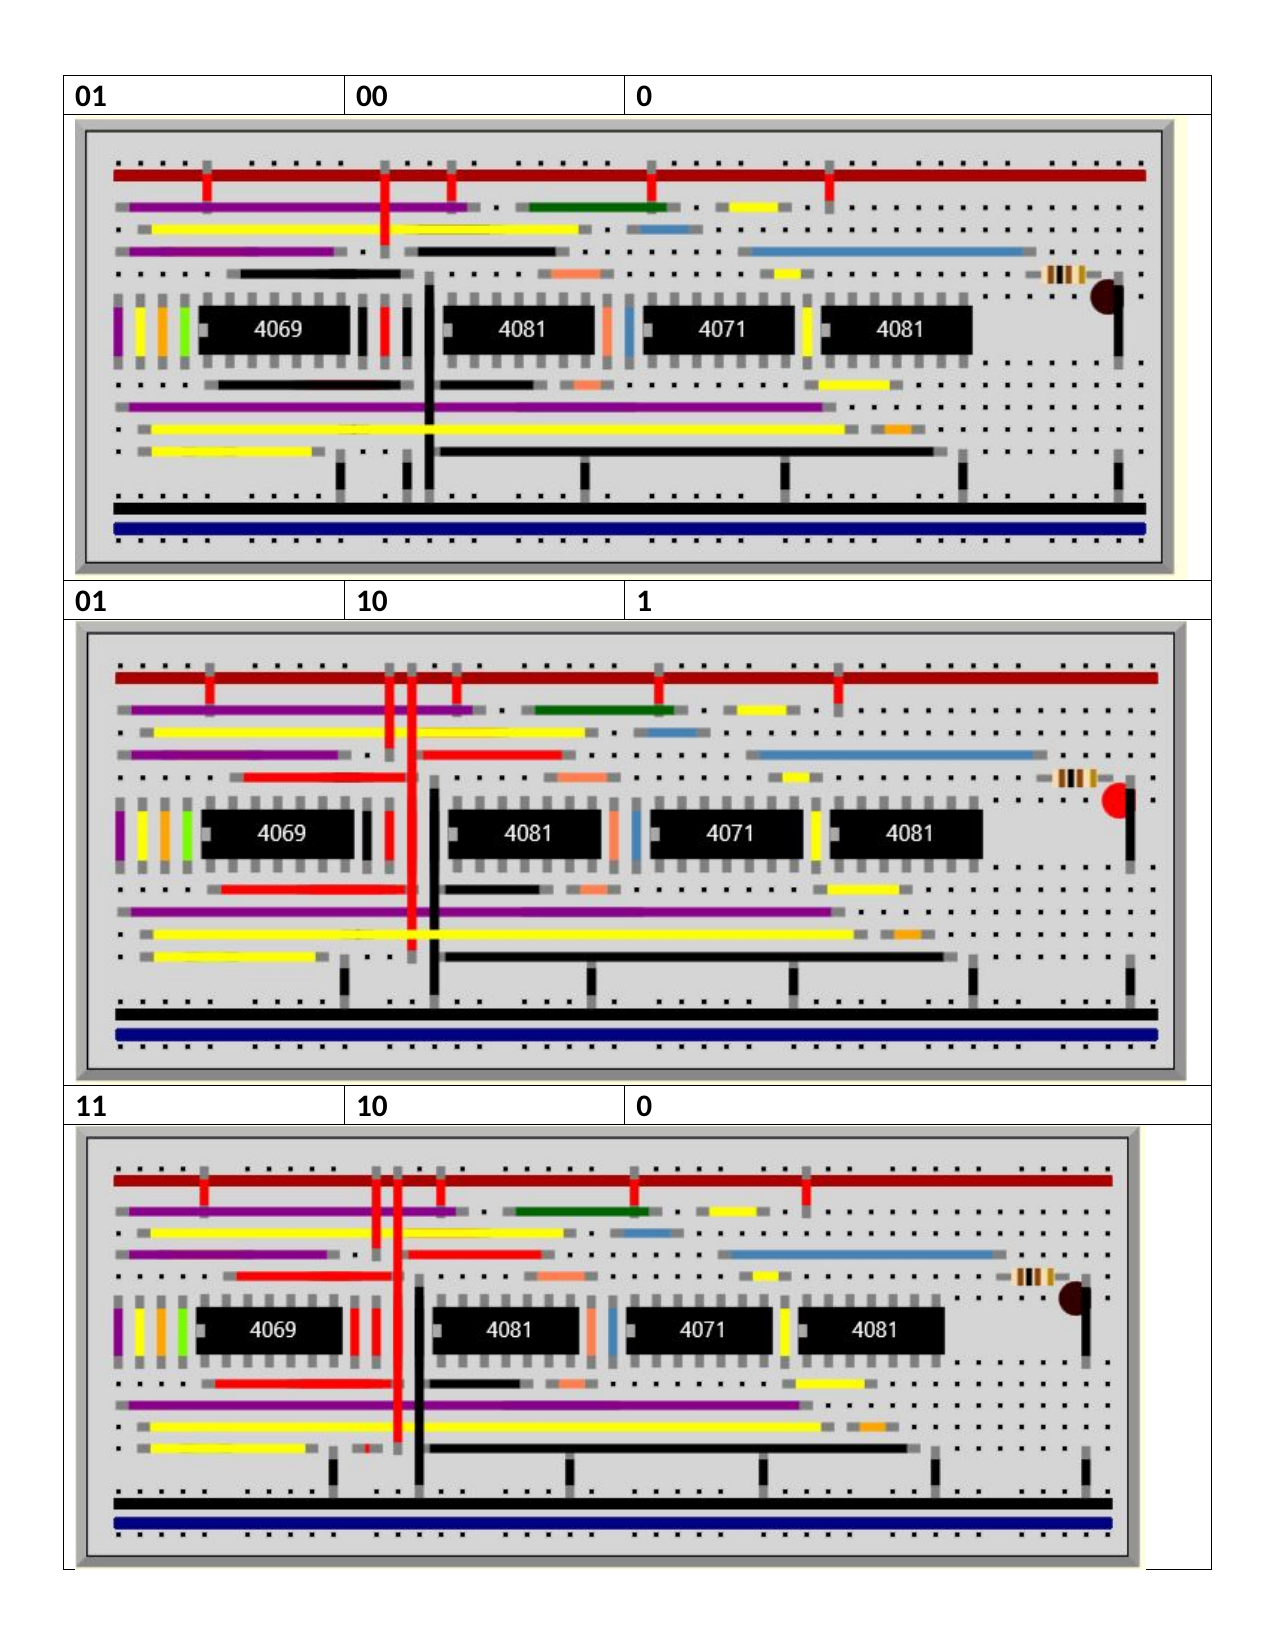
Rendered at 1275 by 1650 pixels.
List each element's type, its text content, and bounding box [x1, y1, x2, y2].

picture [75, 115, 1188, 580]
picture [75, 1125, 1146, 1570]
table_cell 1 [625, 581, 1211, 619]
table_cell 01 [64, 581, 344, 619]
table_cell 10 [345, 581, 624, 619]
table_cell [64, 620, 75, 1085]
table_cell 0 [625, 76, 1211, 114]
table_cell 01 [64, 76, 344, 114]
table_cell 11 [64, 1086, 344, 1124]
table_cell [64, 115, 75, 580]
table_cell [64, 1125, 75, 1569]
table_cell 10 [345, 1086, 624, 1124]
table_cell [1187, 620, 1211, 1085]
table_cell [1146, 1125, 1211, 1569]
table_cell 00 [345, 76, 624, 114]
picture [75, 620, 1187, 1085]
table_cell 0 [625, 1086, 1211, 1124]
table_cell [1188, 115, 1211, 580]
